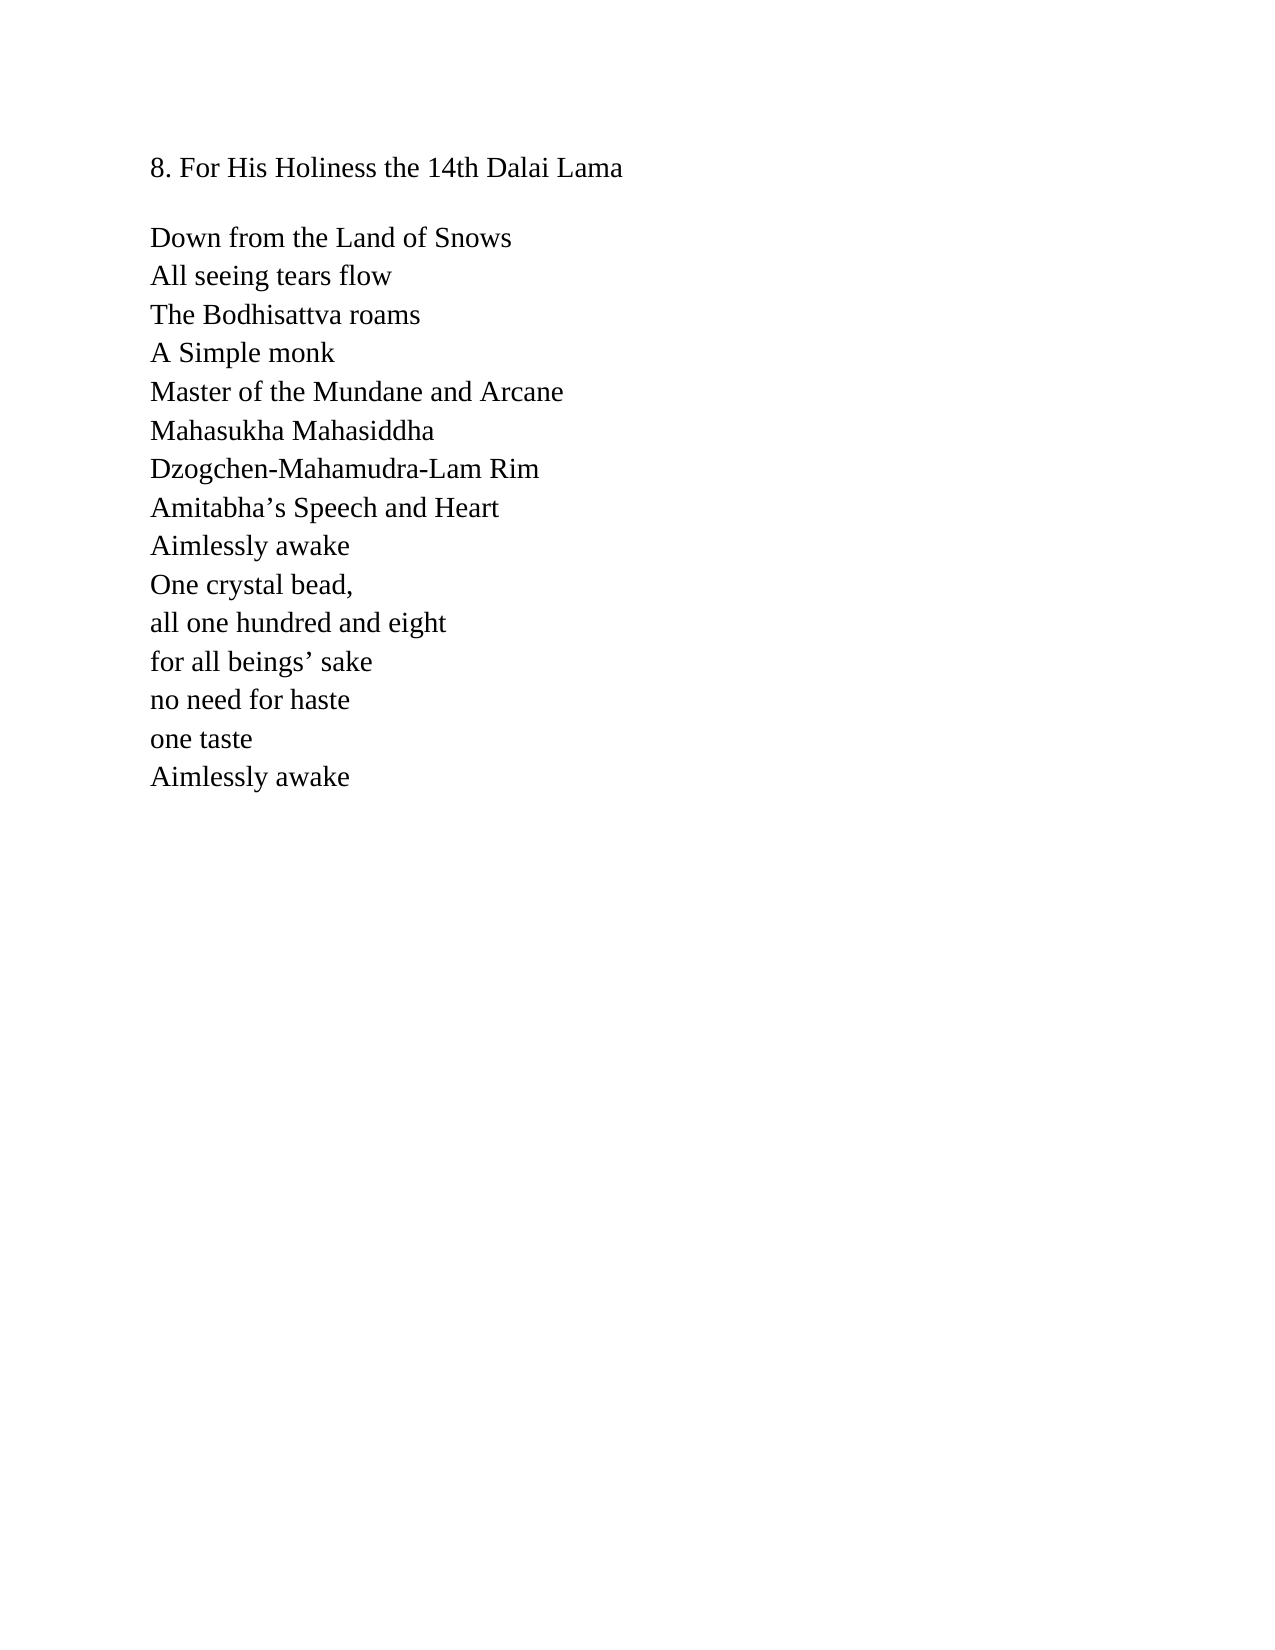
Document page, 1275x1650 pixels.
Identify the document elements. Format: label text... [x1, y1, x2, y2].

text One crystal bead, [150, 567, 1125, 600]
text A Simple monk [150, 336, 1125, 369]
text Amitabha’s Speech and Heart [150, 490, 1125, 523]
text one taste [150, 721, 1125, 754]
text Aimlessly awake [150, 528, 1125, 562]
text no need for haste [150, 682, 1125, 716]
text all one hundred and eight [150, 605, 1125, 639]
text Mahasukha Mahasiddha [150, 413, 1125, 446]
text All seeing tears flow [150, 258, 1125, 292]
text The Bodhisattva roams [150, 297, 1125, 331]
text Aimlessly awake [150, 759, 1125, 793]
text Master of the Mundane and Arcane [150, 374, 1125, 408]
text Down from the Land of Snows [150, 220, 1125, 253]
text Dzogchen-Mahamudra-Lam Rim [150, 451, 1125, 485]
text 8. For His Holiness the 14th Dalai Lama [150, 150, 1125, 183]
text for all beings’ sake [150, 644, 1125, 677]
